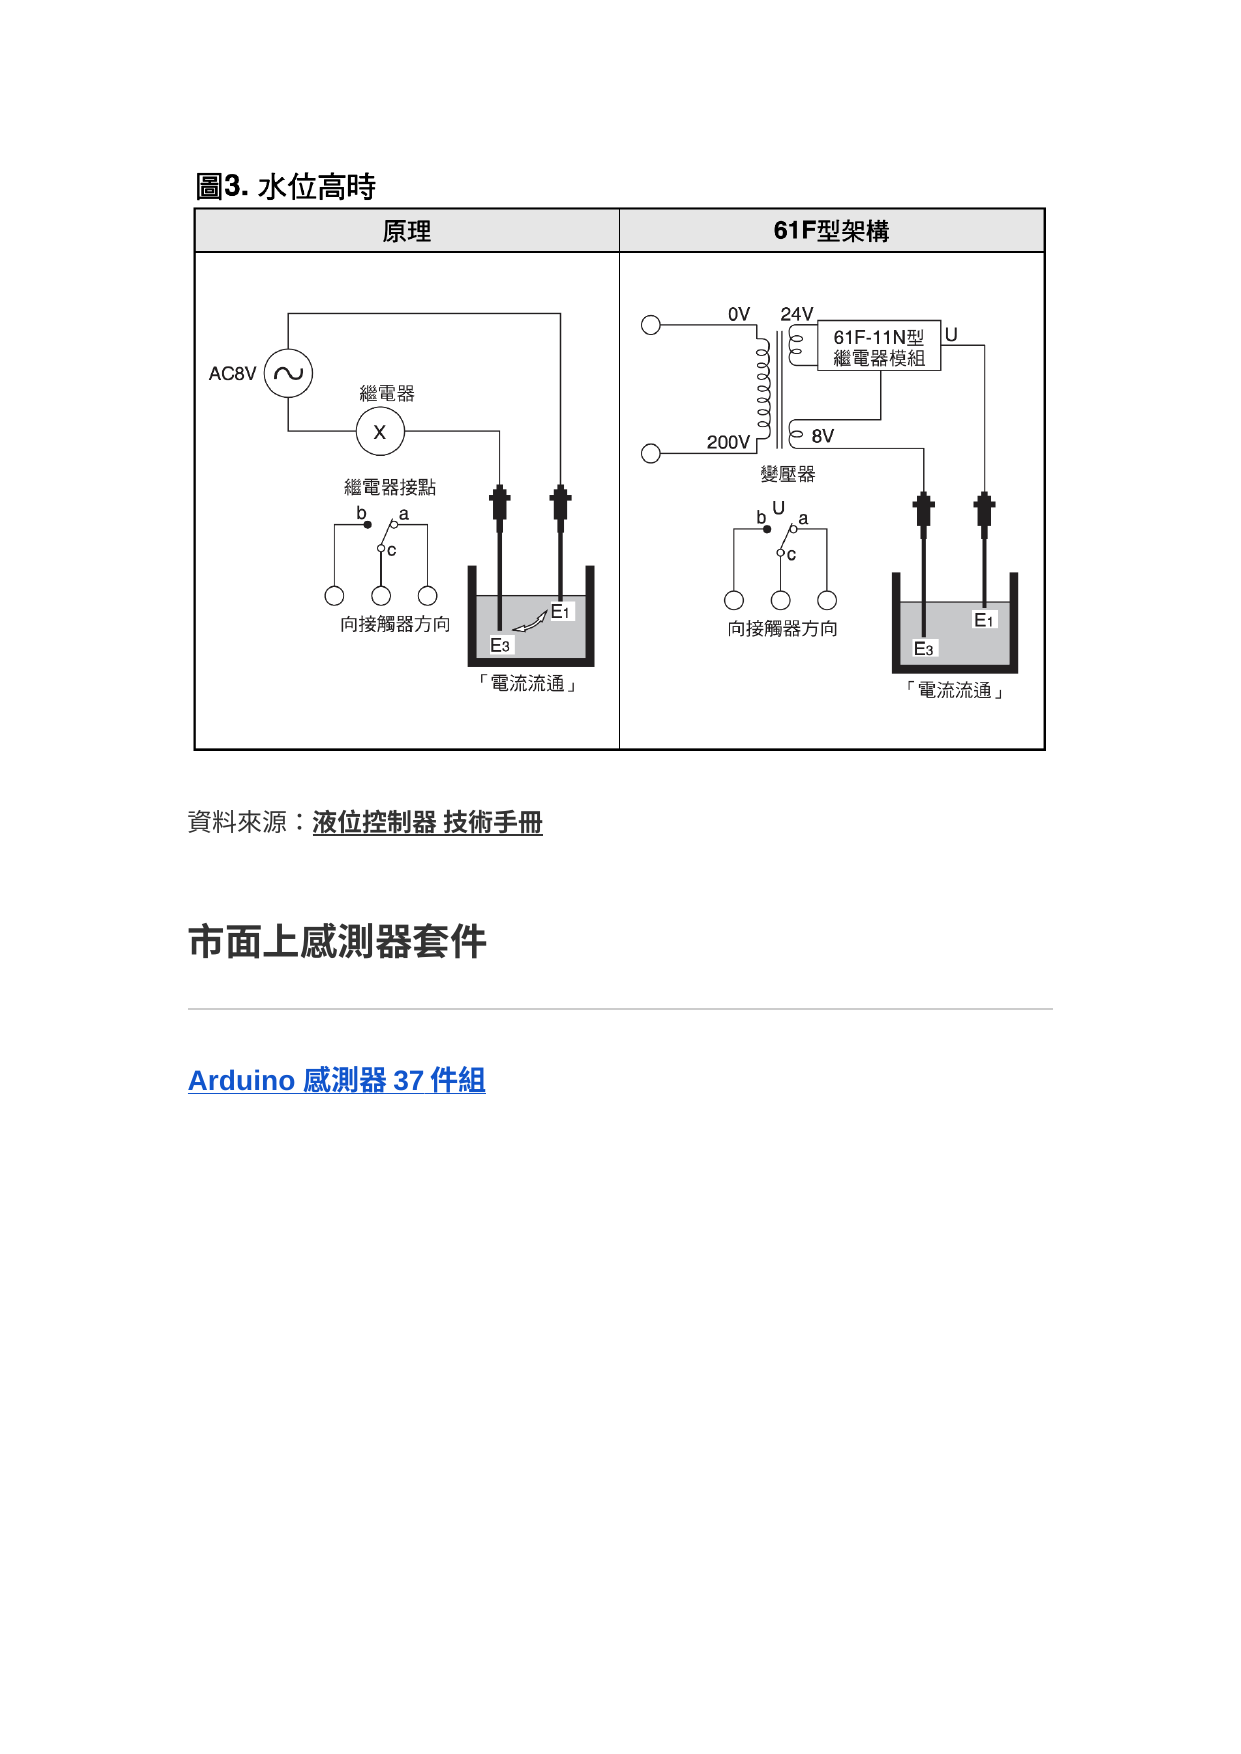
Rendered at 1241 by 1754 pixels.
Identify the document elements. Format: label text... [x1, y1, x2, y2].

text 資料來源：液位控制器 技術手冊 [187, 802, 1053, 839]
picture [187, 164, 1053, 756]
text 市面上感測器套件 [187, 902, 1053, 1010]
text Arduino 感測器37件組 [187, 1041, 1053, 1116]
